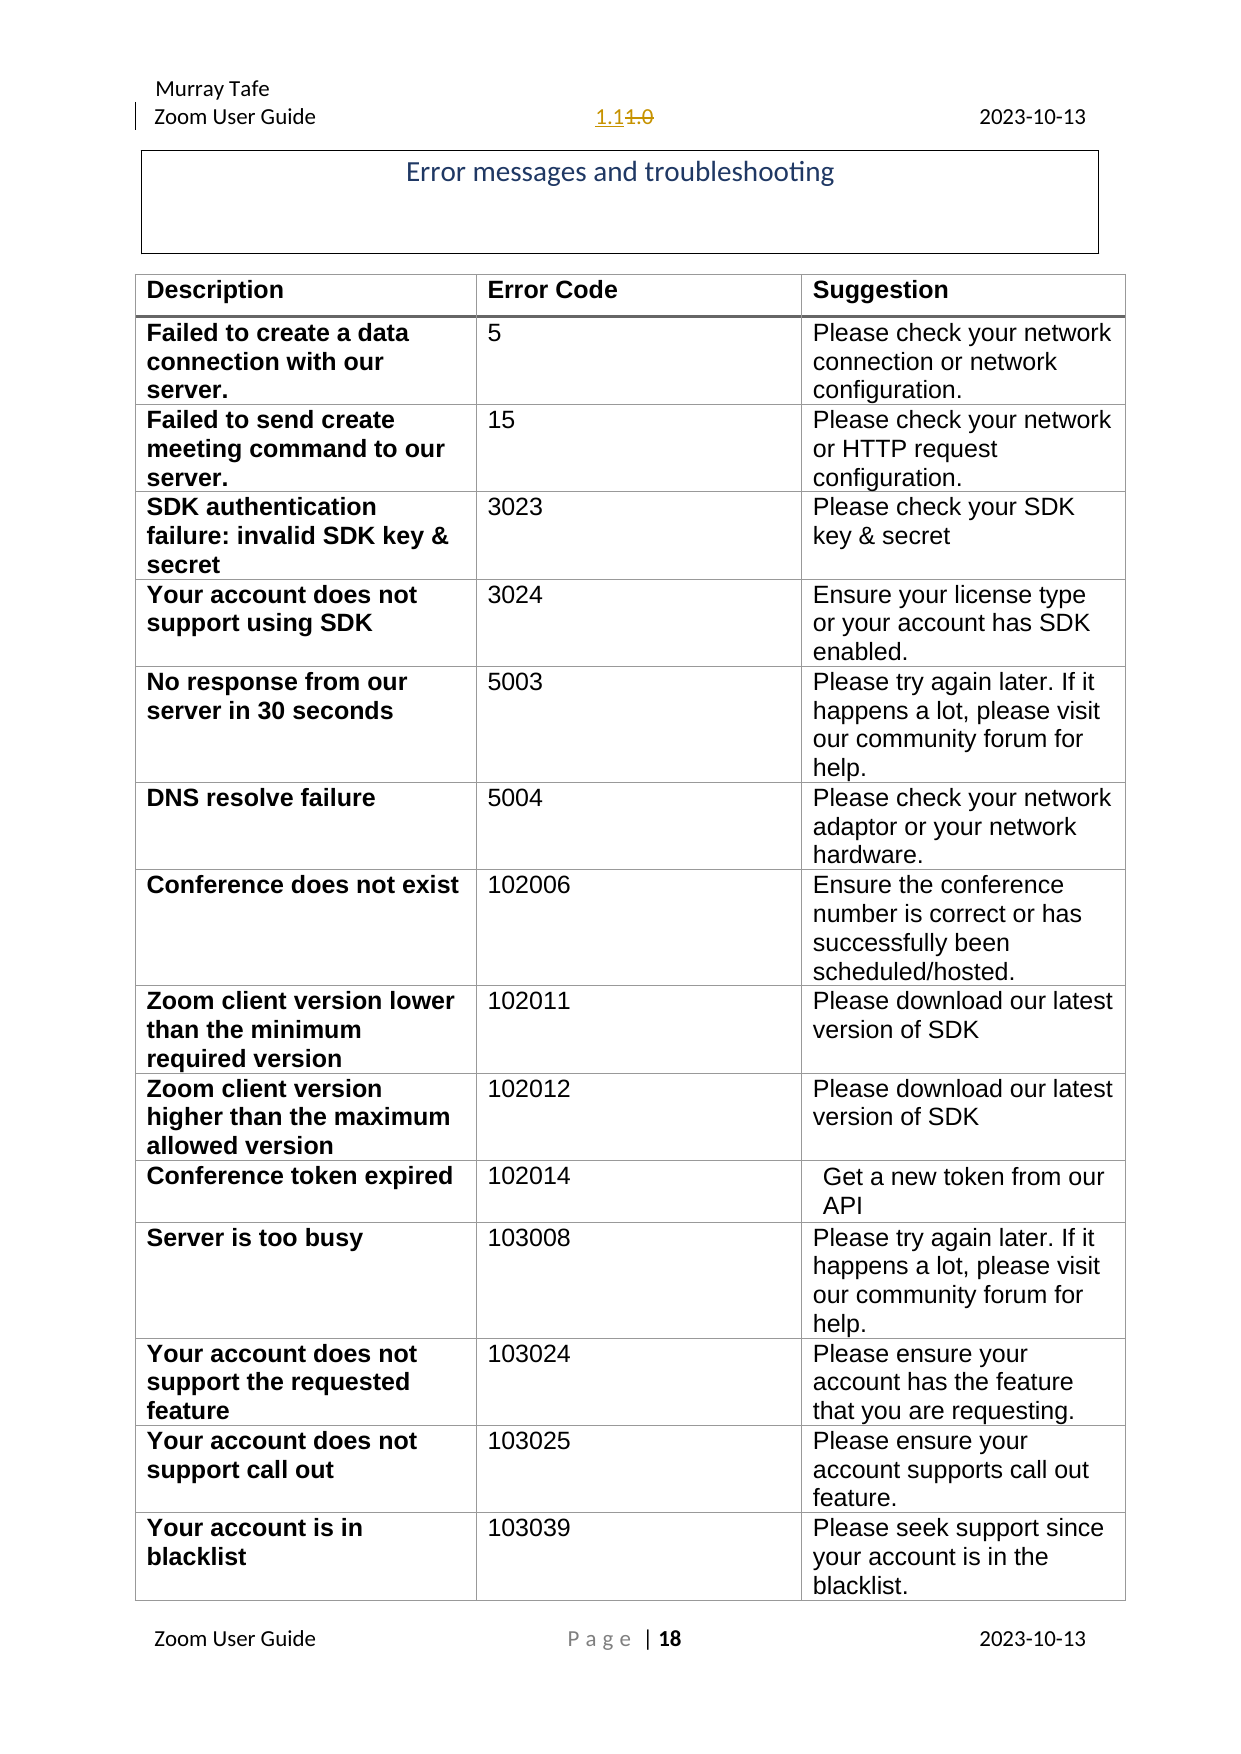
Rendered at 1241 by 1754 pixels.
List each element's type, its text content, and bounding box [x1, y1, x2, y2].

table_cell 103025 [477, 1426, 801, 1512]
table_cell 15 [477, 405, 801, 491]
table_cell Please download our latest version of SDK [802, 986, 1125, 1072]
table_cell Please try again later. If it happens a lot, please visit our community forum for help. [802, 667, 1125, 782]
table_cell Please seek support since your account is in the blacklist. [802, 1513, 1125, 1599]
table_cell Conference token expired [136, 1161, 476, 1222]
table_cell Zoom client version higher than the maximum allowed version [136, 1074, 476, 1160]
table_cell 3023 [477, 492, 801, 578]
table_cell 102012 [477, 1074, 801, 1160]
table_cell 103039 [477, 1513, 801, 1599]
table_cell Please check your network or HTTP request configuration. [802, 405, 1125, 491]
table_cell DNS resolve failure [136, 783, 476, 869]
table_cell Please download our latest version of SDK [802, 1074, 1125, 1160]
table_cell Ensure your license type or your account has SDK enabled. [802, 580, 1125, 666]
table_cell Please check your SDK key & secret [802, 492, 1125, 578]
table_cell Failed to create a data connection with our server. [136, 318, 476, 404]
table_cell Zoom client version lower than the minimum required version [136, 986, 476, 1072]
table_cell Your account is in blacklist [136, 1513, 476, 1599]
table_cell Your account does not support the requested feature [136, 1339, 476, 1425]
table_header Suggestion [802, 275, 1125, 314]
table_header Description [136, 275, 476, 314]
table_cell 103008 [477, 1223, 801, 1338]
table_cell 102011 [477, 986, 801, 1072]
table_cell Conference does not exist [136, 870, 476, 985]
table_cell [802, 1161, 1125, 1222]
table_cell 103024 [477, 1339, 801, 1425]
table_cell No response from our server in 30 seconds [136, 667, 476, 782]
table_cell 5 [477, 318, 801, 404]
table_cell Ensure the conference number is correct or has successfully been scheduled/hosted. [802, 870, 1125, 985]
table_cell Your account does not support call out [136, 1426, 476, 1512]
table_cell 5003 [477, 667, 801, 782]
table_cell 102006 [477, 870, 801, 985]
table_cell Please check your network connection or network configuration. [802, 318, 1125, 404]
table_cell Please ensure your account supports call out feature. [802, 1426, 1125, 1512]
table_cell Please check your network adaptor or your network hardware. [802, 783, 1125, 869]
table_cell 102014 [477, 1161, 801, 1222]
subtitle Error messages and troubleshooting [142, 151, 1098, 253]
table_cell Please ensure your account has the feature that you are requesting. [802, 1339, 1125, 1425]
table_cell 3024 [477, 580, 801, 666]
table_header Error Code [477, 275, 801, 314]
table_cell 5004 [477, 783, 801, 869]
table_cell Your account does not support using SDK [136, 580, 476, 666]
table_cell Failed to send create meeting command to our server. [136, 405, 476, 491]
table_cell Please try again later. If it happens a lot, please visit our community forum for help. [802, 1223, 1125, 1338]
table_cell SDK authentication failure: invalid SDK key & secret [136, 492, 476, 578]
table_cell Server is too busy [136, 1223, 476, 1338]
